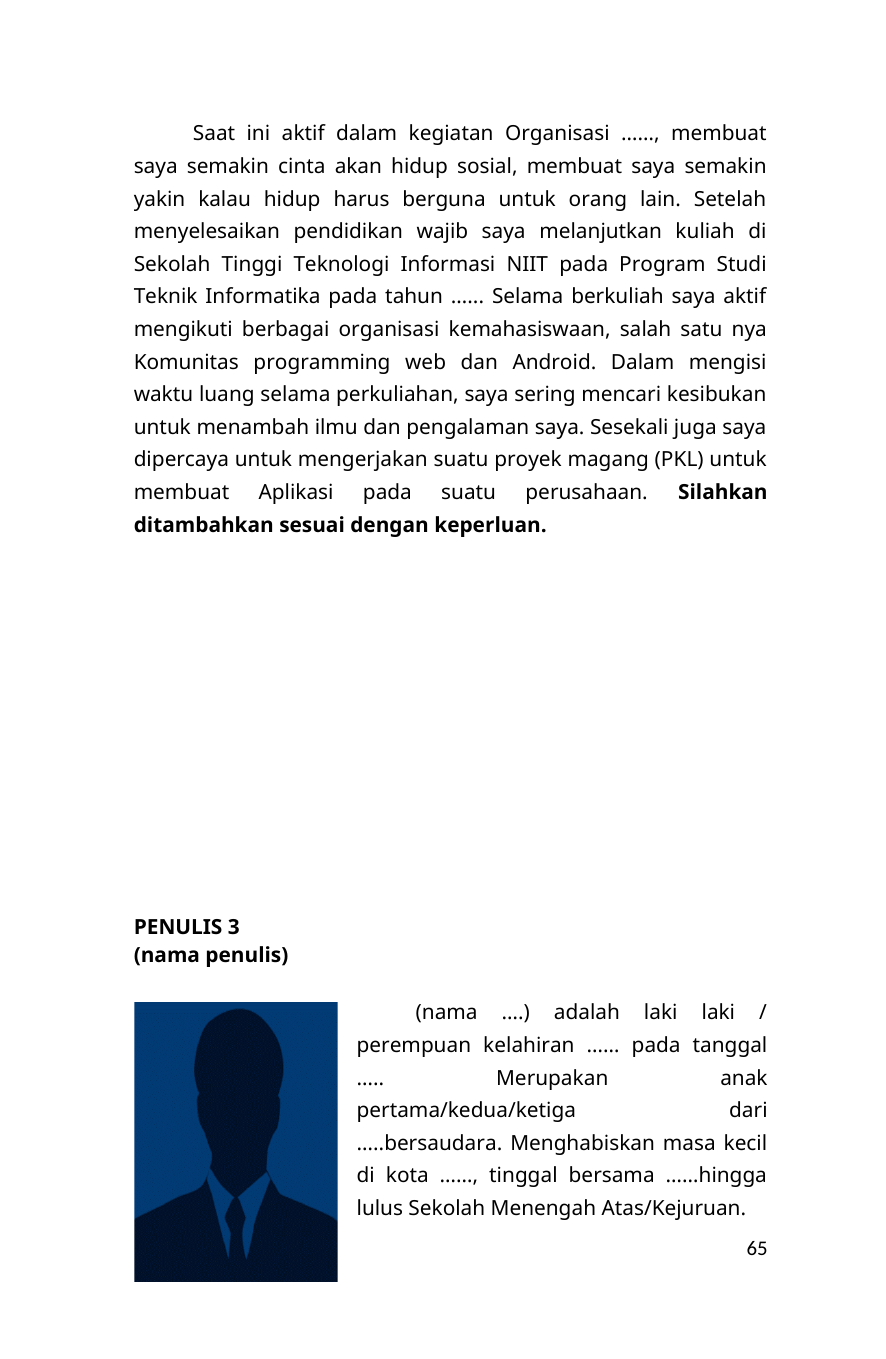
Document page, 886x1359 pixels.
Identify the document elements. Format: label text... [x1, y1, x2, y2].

text (nama penulis) [133, 941, 767, 969]
text Saat ini aktif dalam kegiatan Organisasi ……, membuat saya semakin cinta akan hidup sosial, membuat saya semakin yakin kalau hidup harus berguna untuk orang lain. Setelah menyelesaikan pendidikan wajib saya melanjutkan kuliah di Sekolah Tinggi Teknologi Informasi NIIT pada Program Studi Teknik Informatika pada tahun …... Selama berkuliah saya aktif mengikuti berbagai organisasi kemahasiswaan, salah satu nya Komunitas programming web dan Android. Dalam mengisi waktu luang selama perkuliahan, saya sering mencari kesibukan untuk menambah ilmu dan pengalaman saya. Sesekali juga saya dipercaya untuk mengerjakan suatu proyek magang (PKL) untuk membuat Aplikasi pada suatu perusahaan. Silahkan ditambahkan sesuai dengan keperluan. [133, 118, 767, 538]
picture [134, 1002, 338, 1282]
text PENULIS 3 [133, 912, 767, 941]
text (nama ….) adalah laki laki / perempuan kelahiran …… pada tanggal ….. Merupakan anak pertama/kedua/ketiga dari …..bersaudara. Menghabiskan masa kecil di kota ……, tinggal bersama ……hingga lulus Sekolah Menengah Atas/Kejuruan. [133, 997, 767, 1221]
